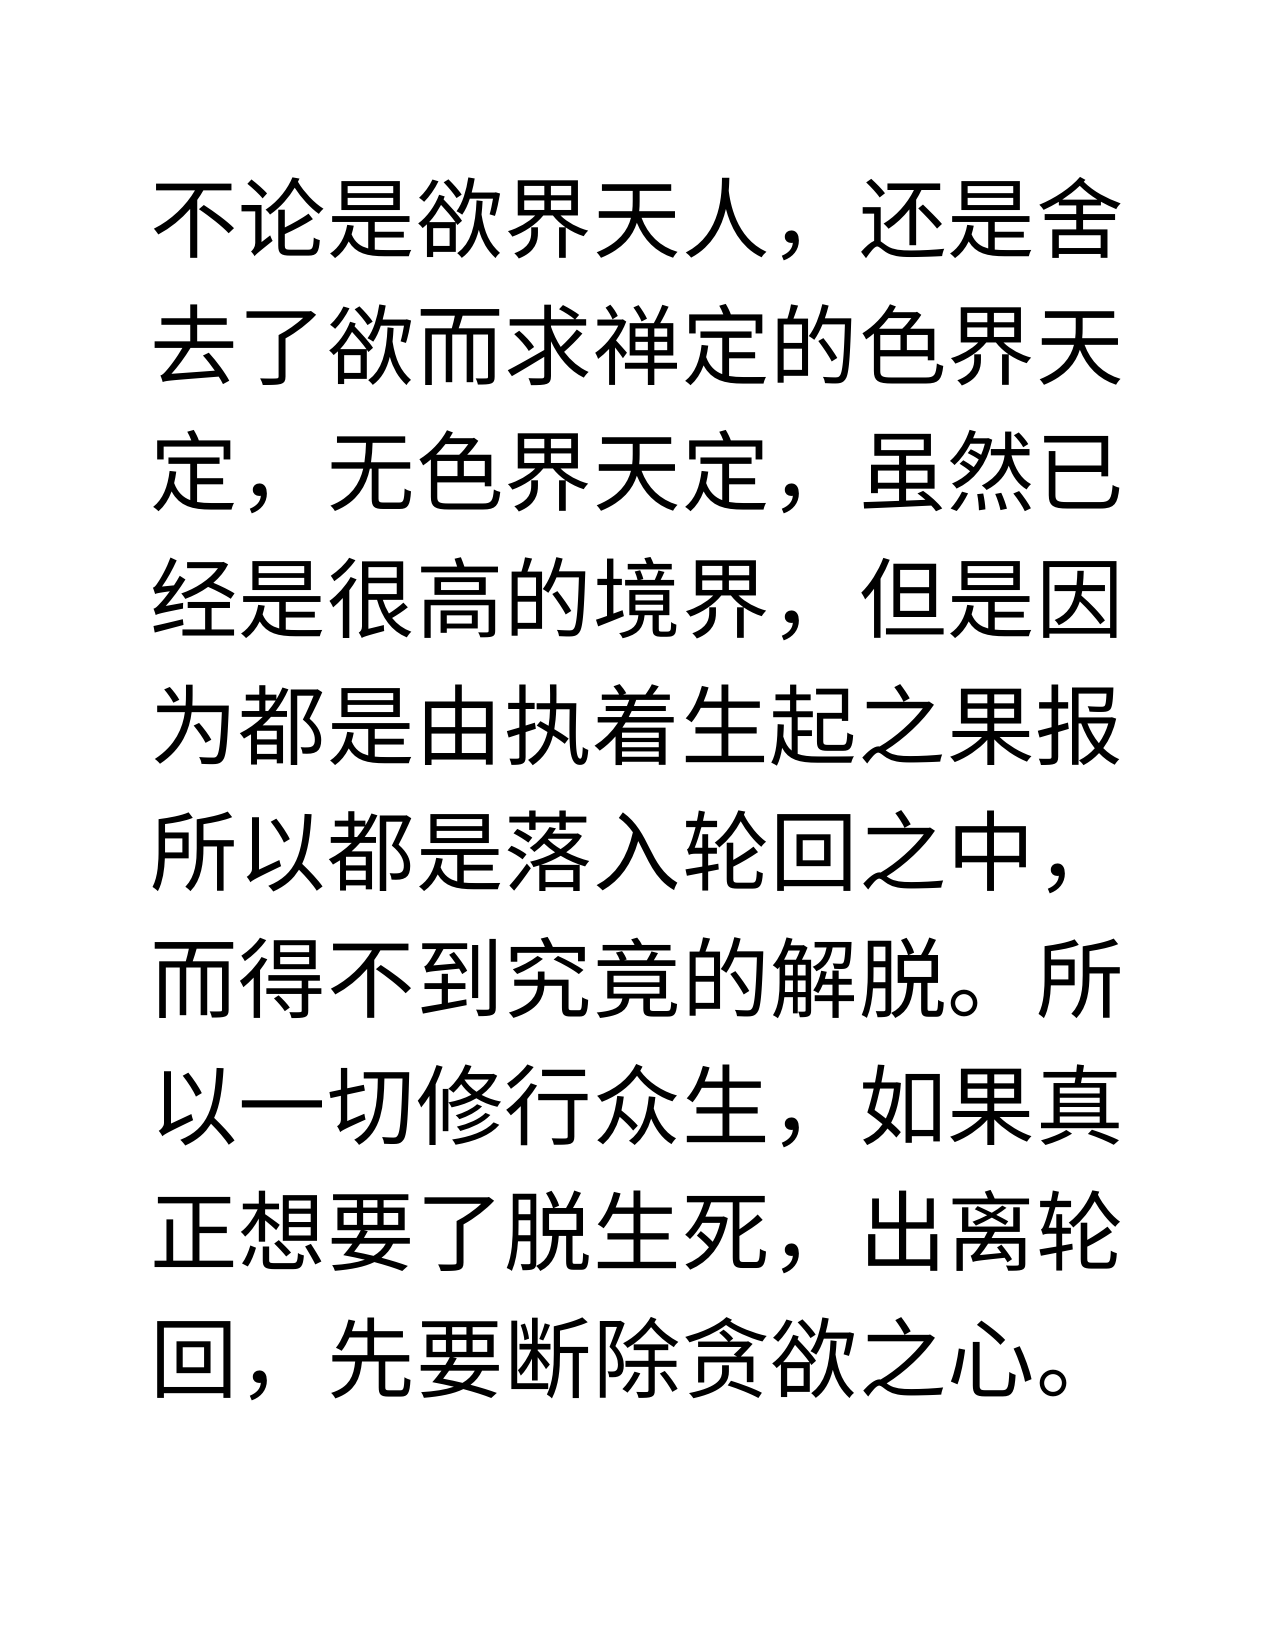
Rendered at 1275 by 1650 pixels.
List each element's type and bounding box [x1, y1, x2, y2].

text [150, 150, 1125, 1417]
